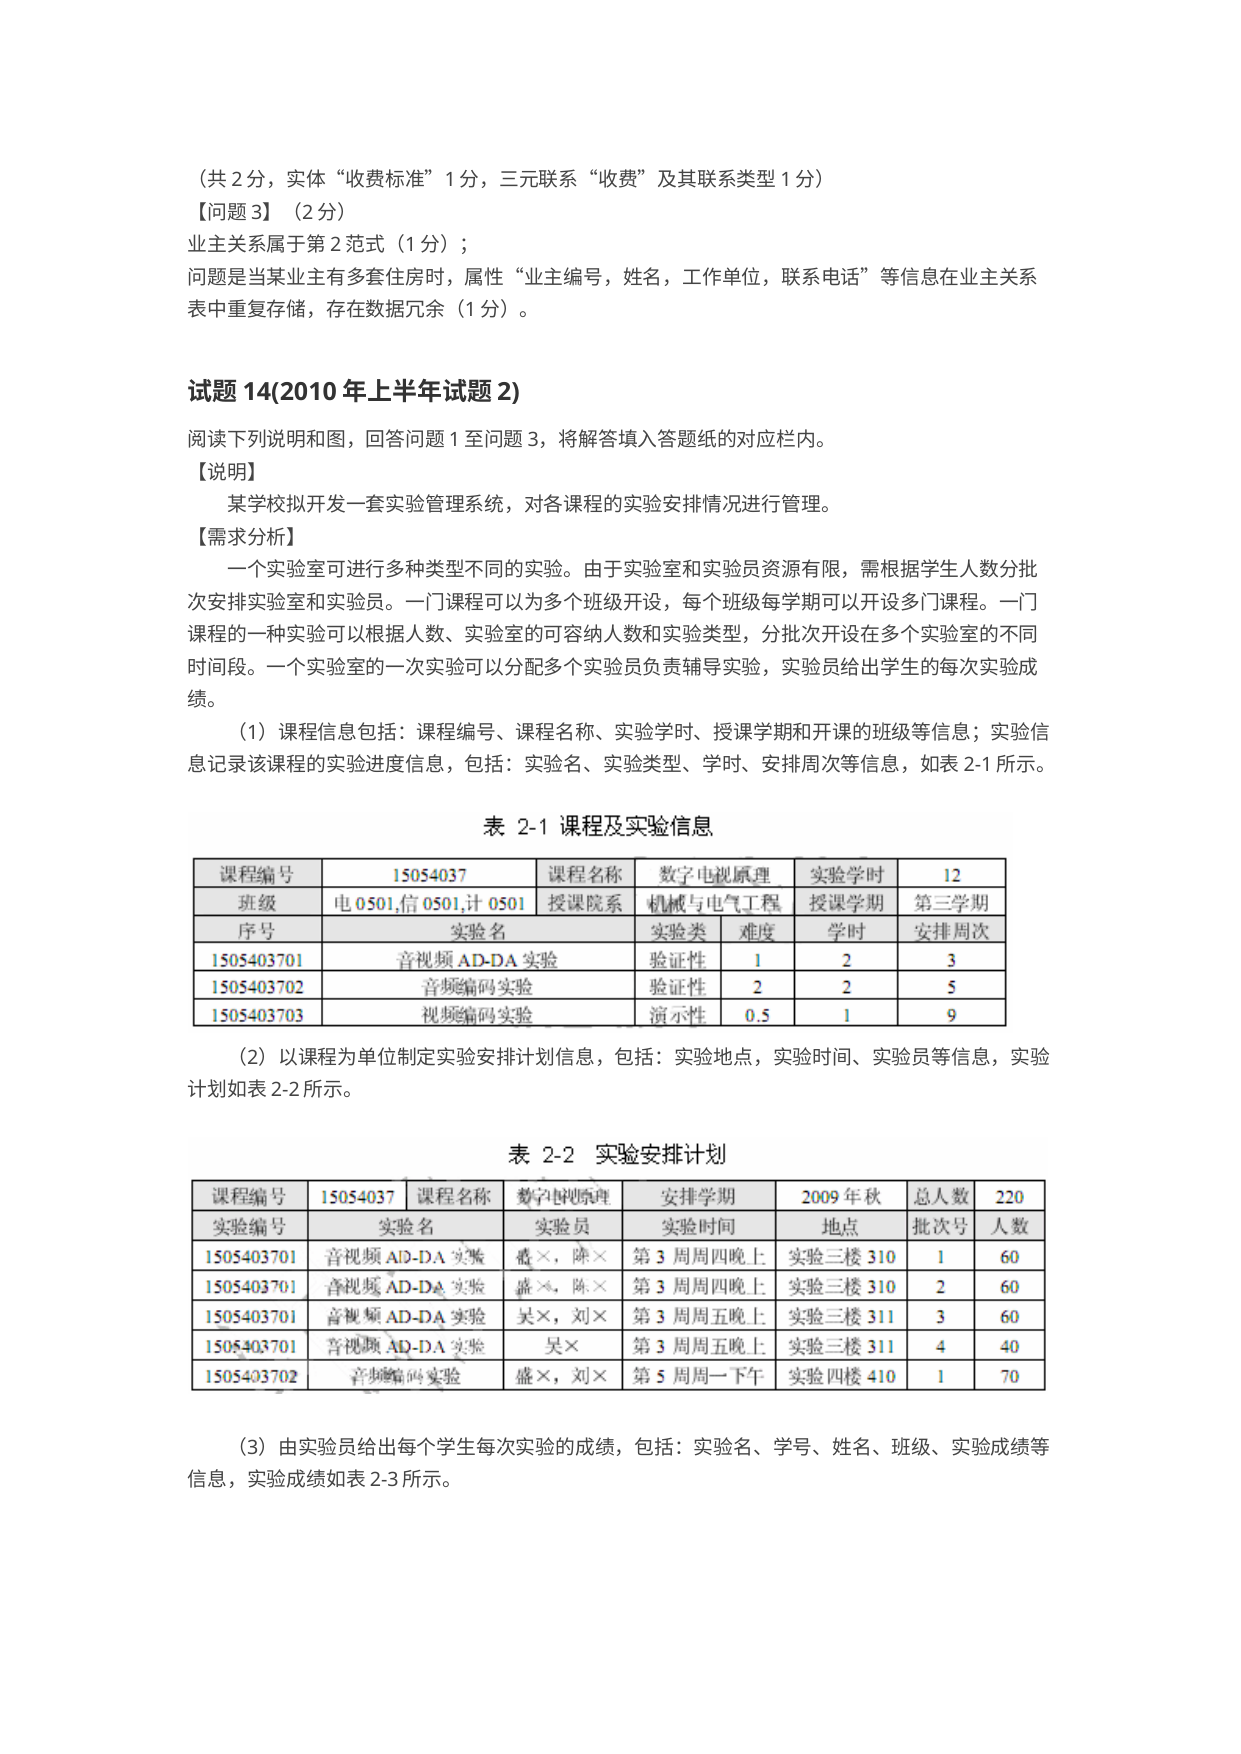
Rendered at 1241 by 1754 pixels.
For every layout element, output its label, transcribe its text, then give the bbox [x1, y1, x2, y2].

picture [187, 812, 1013, 1033]
text 阅读下列说明和图，回答问题1至问题3，将解答填入答题纸的对应栏内。 【说明】 某学校拟开发一套实验管理系统，对各课程的实验安排情况进行管理。 【需求分析】 一个实验室可进行多种类型不同的实验。由于实验室和实验员资源有限，需根据学生人数分批次安排实验室和实验员。一门课程可以为多个班级开设，每个班级每学期可以开设多门课程。一门课程的一种实验可以根据人数、实验室的可容纳人数和实验类型，分批次开设在多个实验室的不同时间段。一个实验室的一次实验可以分配多个实验员负责辅导实验，实验员给出学生的每次实验成绩。 （1）课程信息包括：课程编号、课程名称、实验学时、授课学期和开课的班级等信息；实验信息记录该课程的实验进度信息，包括：实验名、实验类型、学时、安排周次等信息，如表2-1所示。 [187, 422, 1053, 812]
text （共2分，实体“收费标准”1分，三元联系“收费”及其联系类型1分） 【问题3】（2分） 业主关系属于第2范式（1分）； 问题是当某业主有多套住房时，属性“业主编号，姓名，工作单位，联系电话”等信息在业主关系表中重复存储，存在数据冗余（1分）。 [187, 162, 1053, 324]
text （2）以课程为单位制定实验安排计划信息，包括：实验地点，实验时间、实验员等信息，实验计划如表2-2所示。 [187, 1039, 1053, 1137]
picture [187, 1137, 1049, 1394]
text （3）由实验员给出每个学生每次实验的成绩，包括：实验名、学号、姓名、班级、实验成绩等信息，实验成绩如表2-3所示。 [187, 1397, 1053, 1494]
subtitle 试题14(2010年上半年试题2) [187, 357, 1053, 422]
